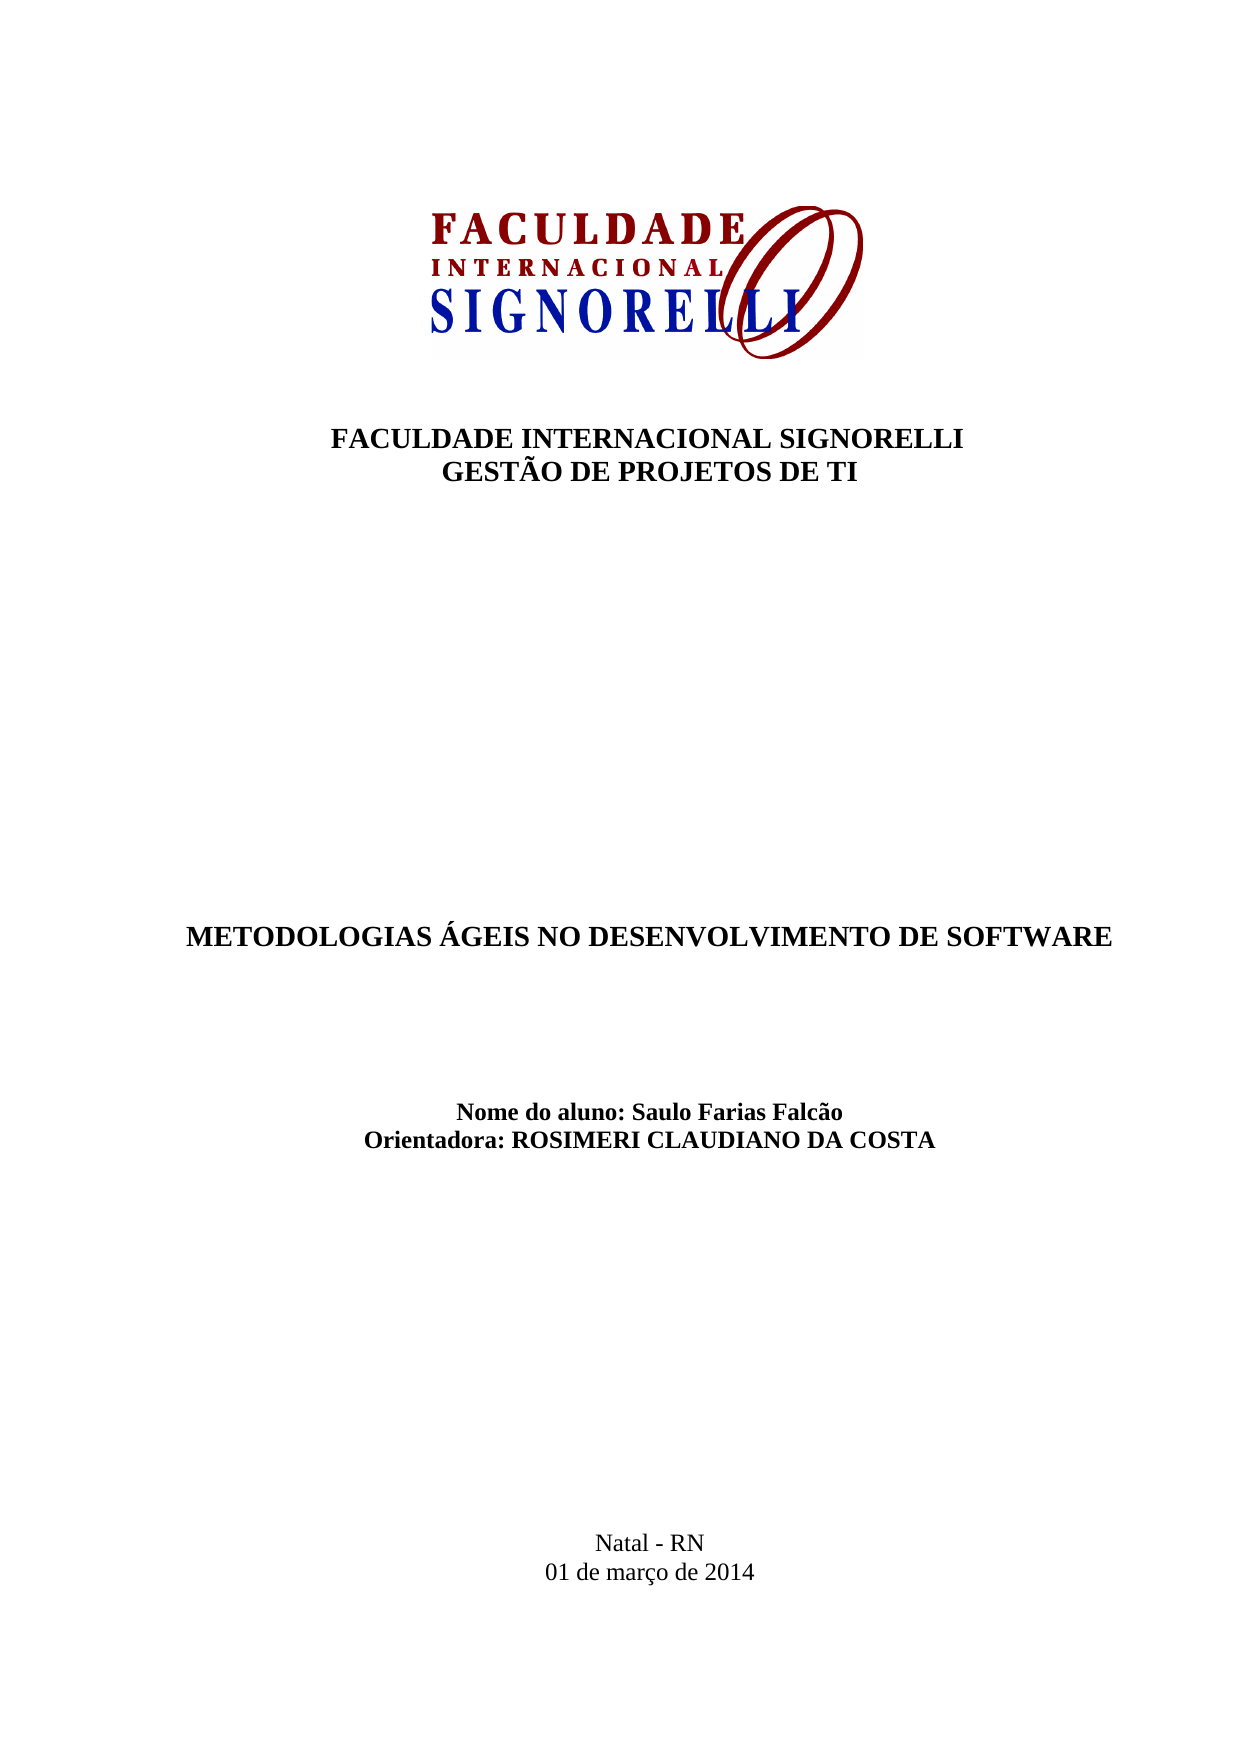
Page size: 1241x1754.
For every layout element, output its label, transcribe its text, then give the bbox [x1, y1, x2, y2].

picture [431, 206, 863, 359]
subtitle 01 de março de 2014 [177, 1557, 1122, 1585]
text Nome do aluno: Saulo Farias Falcão [177, 1097, 1122, 1125]
subtitle GESTÃO DE PROJETOS DE TI [177, 454, 1122, 488]
subtitle FACULDADE INTERNACIONAL SIGNORELLI [158, 421, 1136, 454]
text Orientadora: ROSIMERI CLAUDIANO DA COSTA [177, 1125, 1122, 1154]
subtitle METODOLOGIAS ÁGEIS NO DESENVOLVIMENTO DE SOFTWARE [177, 919, 1122, 953]
subtitle Natal - RN [177, 1528, 1122, 1557]
